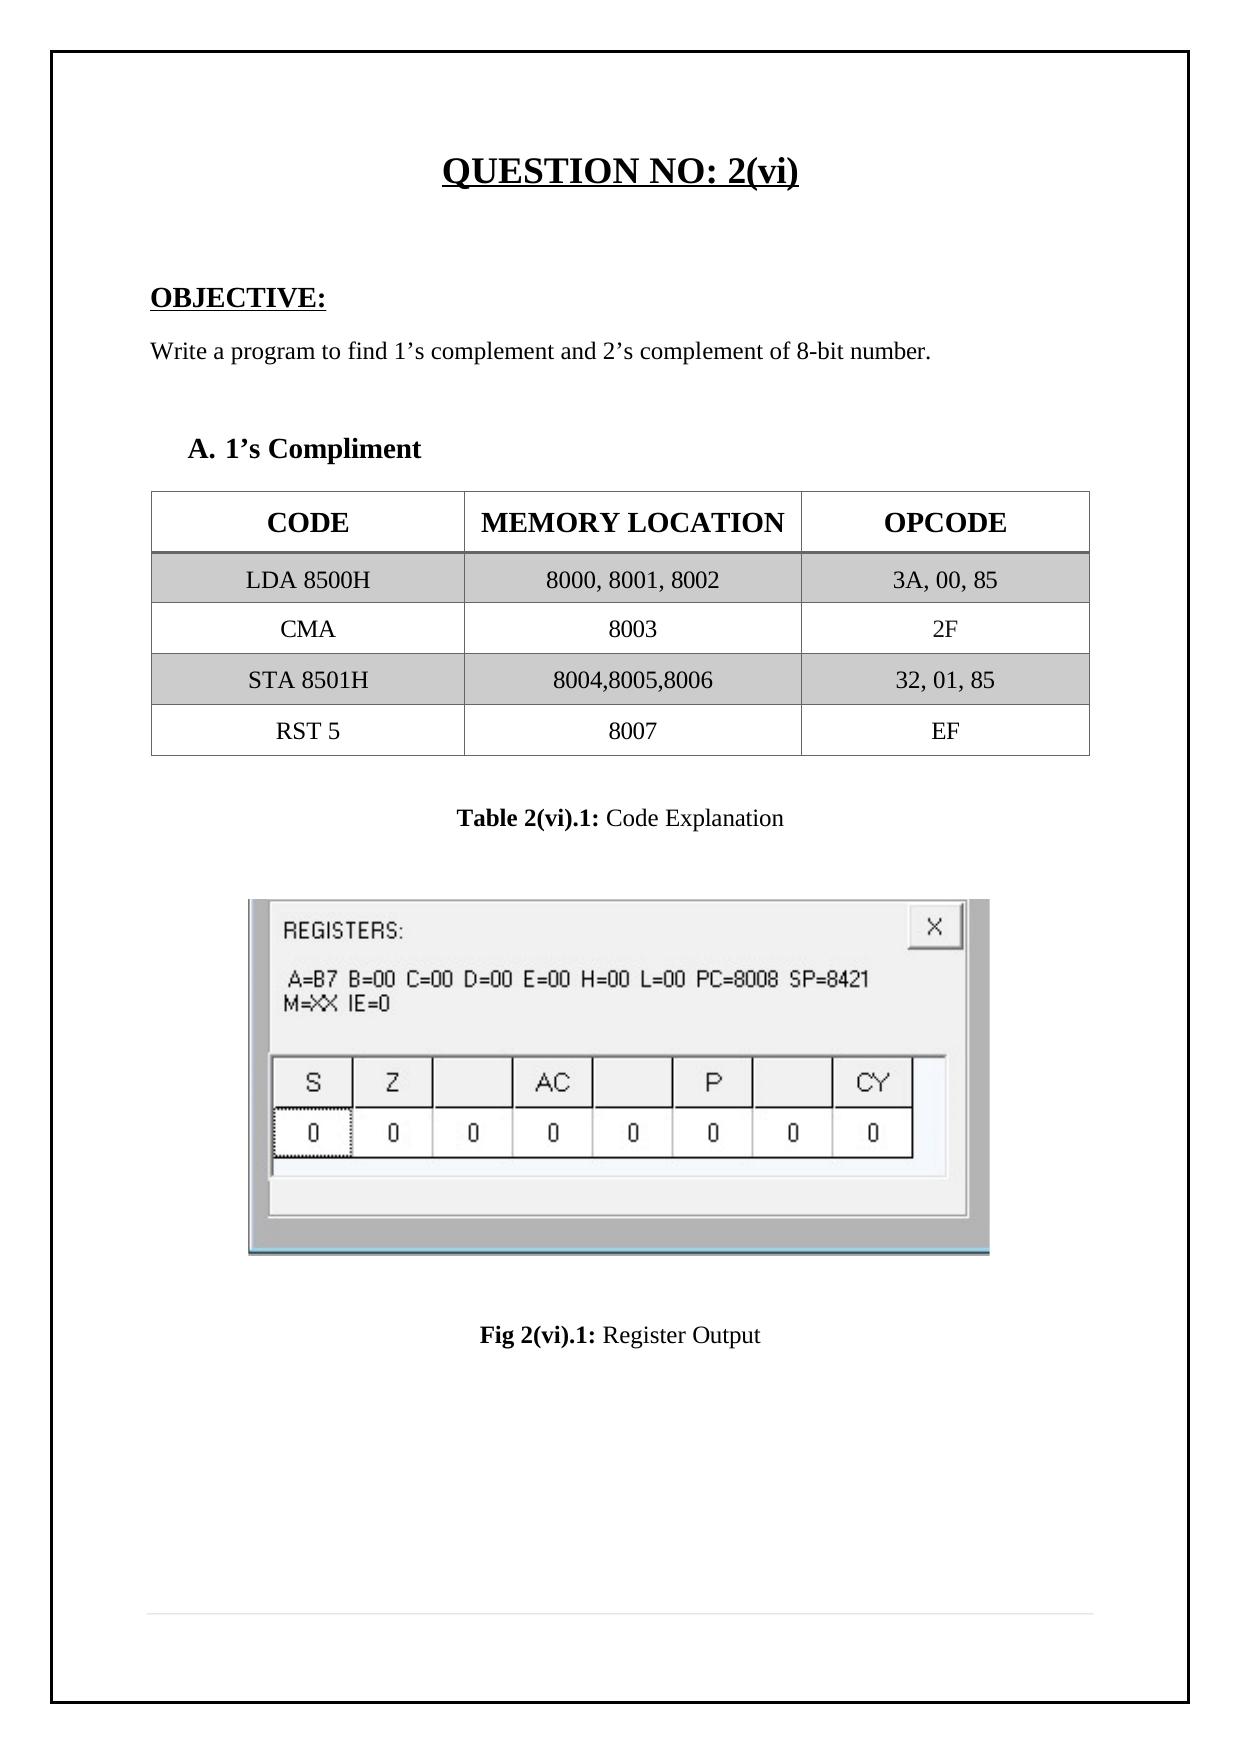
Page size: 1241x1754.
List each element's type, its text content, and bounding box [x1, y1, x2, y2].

table_cell 2F [802, 603, 1089, 653]
table_header MEMORY LOCATION [465, 492, 801, 551]
text Table 2(vi).1: Code Explanation [410, 803, 830, 832]
text Fig 2(vi).1: Register Output [410, 1321, 830, 1349]
table_cell 8000, 8001, 8002 [465, 554, 801, 602]
table_cell LDA 8500H [152, 554, 464, 602]
table_cell 8007 [465, 705, 801, 755]
table_header CODE [152, 492, 464, 551]
table_cell 32, 01, 85 [802, 654, 1089, 704]
table_header OPCODE [802, 492, 1089, 551]
table_cell 3A, 00, 85 [802, 554, 1089, 602]
table_cell 8004,8005,8006 [465, 654, 801, 704]
text OBJECTIVE: [150, 281, 1137, 314]
table_cell CMA [152, 603, 464, 653]
table_cell EF [802, 705, 1089, 755]
text Write a program to find 1’s complement and 2’s complement of 8-bit number. [150, 336, 1137, 364]
text QUESTION NO: 2(vi) [410, 148, 830, 191]
table_cell 8003 [465, 603, 801, 653]
table_cell RST 5 [152, 705, 464, 755]
table_cell STA 8501H [152, 654, 464, 704]
list 1’s Compliment [187, 432, 1137, 465]
picture [248, 899, 990, 1256]
